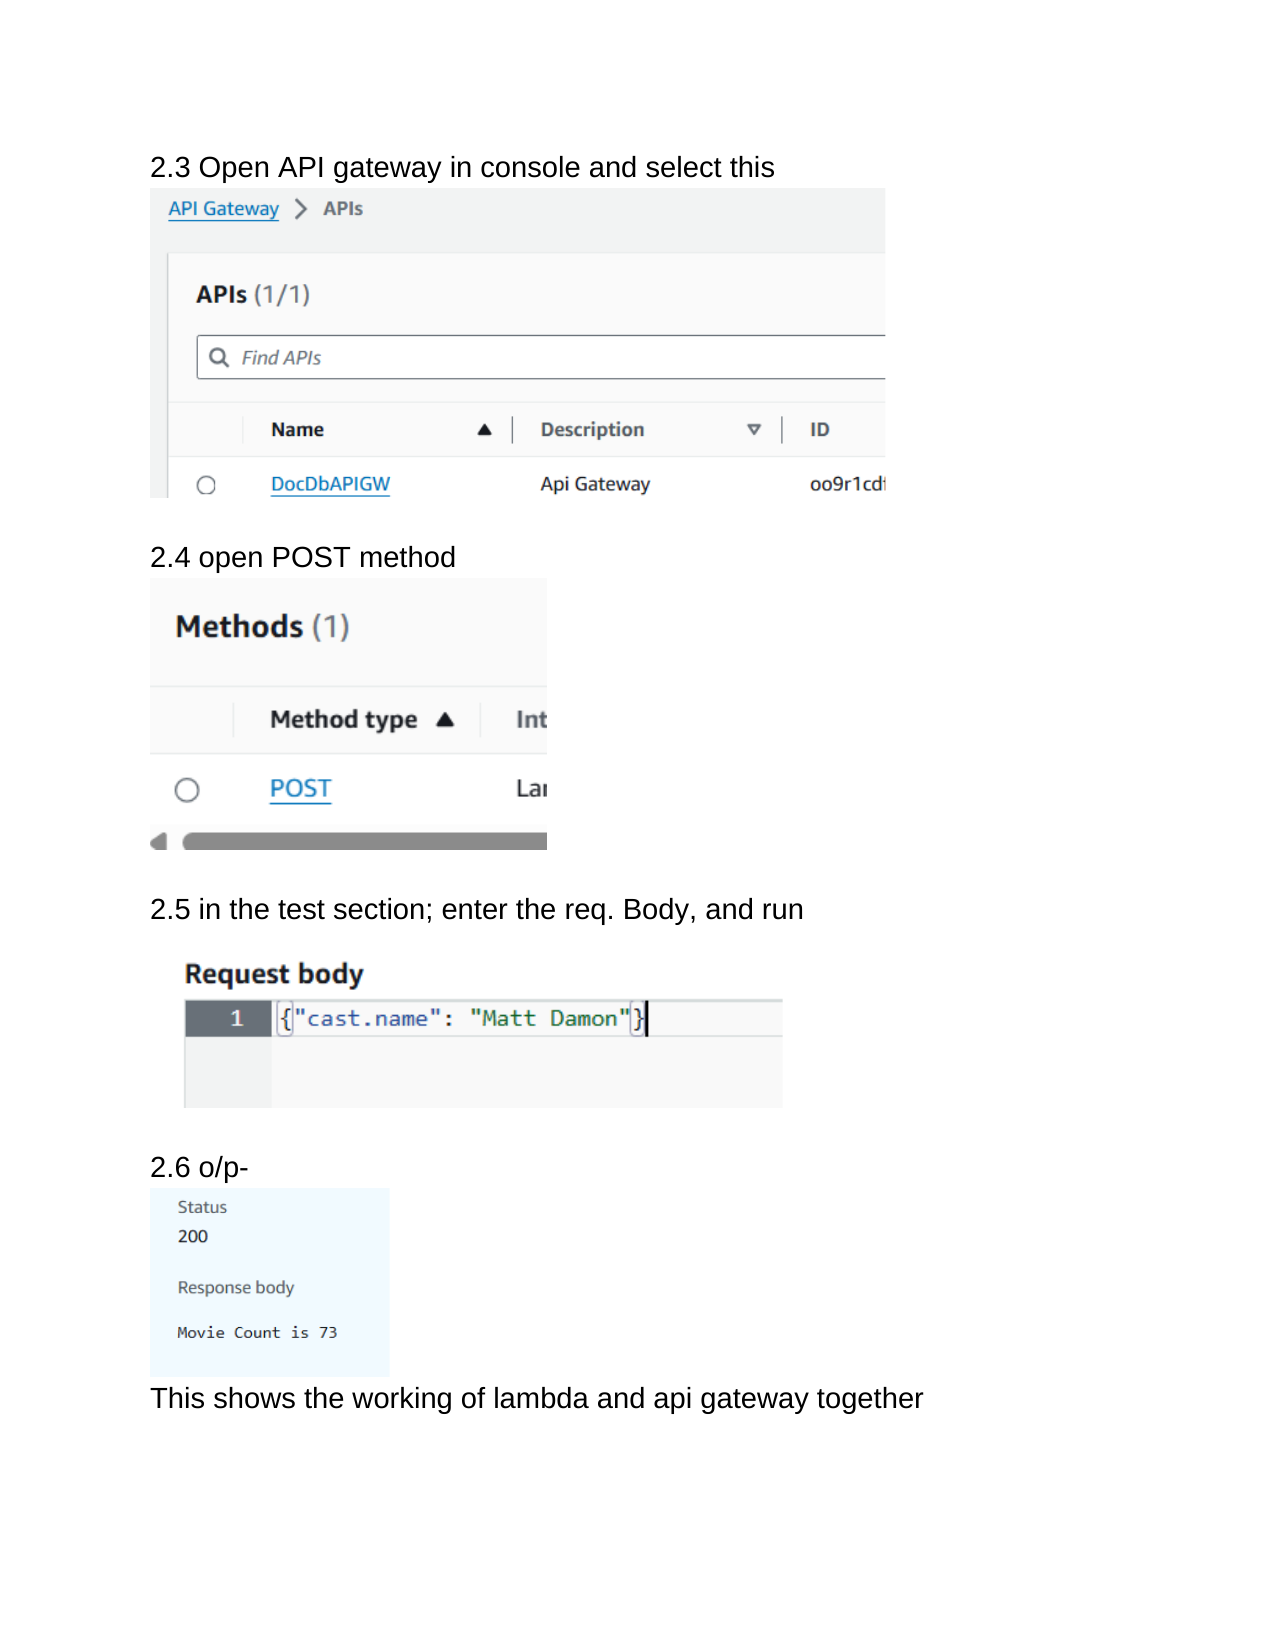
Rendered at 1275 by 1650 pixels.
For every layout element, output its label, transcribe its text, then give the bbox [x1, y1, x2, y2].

text 2.6 o/p- [150, 1150, 1125, 1183]
text This shows the working of lambda and api gateway together [150, 1381, 1125, 1414]
text 2.5 in the test section; enter the req. Body, and run [150, 892, 1125, 926]
text 2.4 open POST method [150, 539, 1125, 573]
picture [150, 188, 886, 498]
text 2.3 Open API gateway in console and select this [150, 150, 1125, 183]
picture [150, 578, 547, 850]
picture [150, 1188, 390, 1377]
picture [150, 931, 783, 1108]
